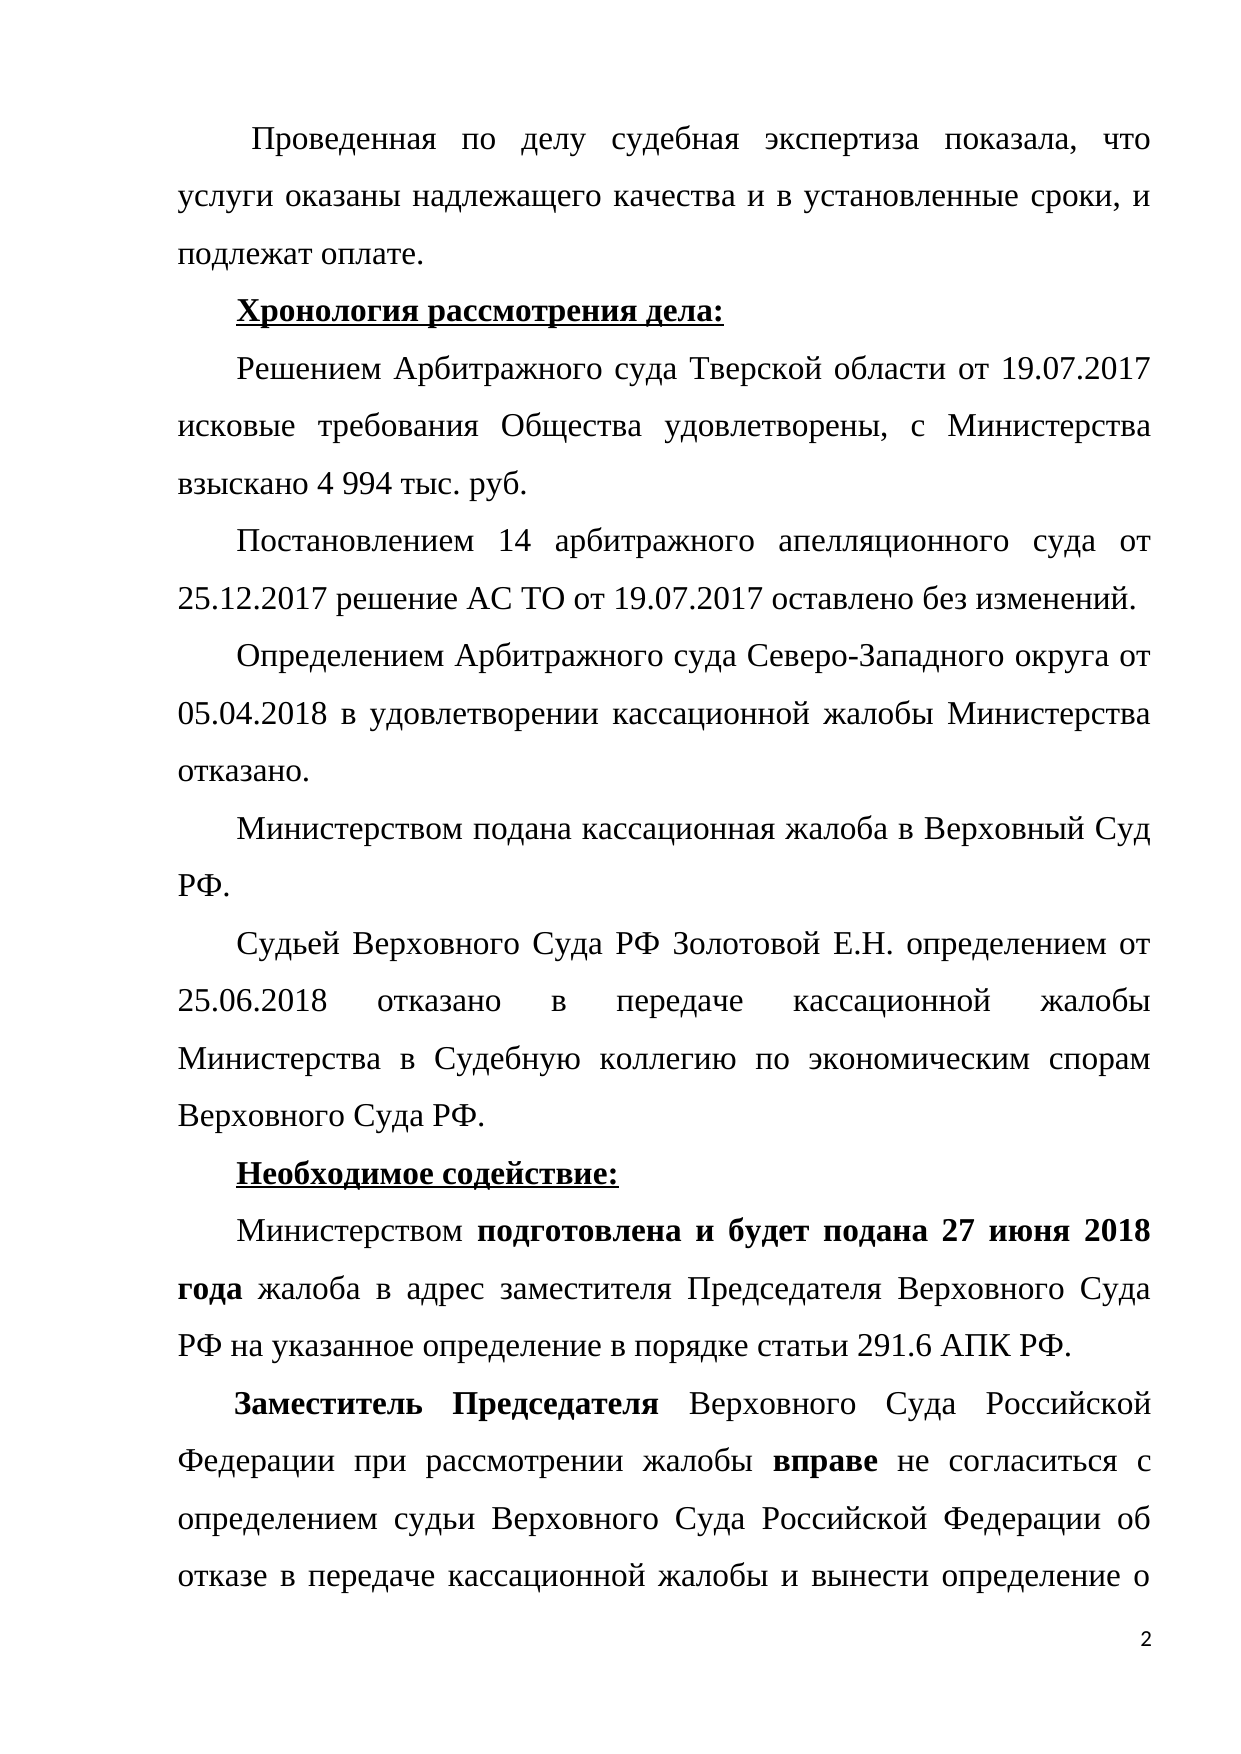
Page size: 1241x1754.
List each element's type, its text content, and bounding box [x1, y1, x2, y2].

text Судьей Верховного Суда РФ Золотовой Е.Н. определением от 25.06.2018 отказано в передаче кассационной жалобы Министерства в Судебную коллегию по экономическим спорам Верховного Суда РФ. [177, 923, 1152, 1134]
text Министерством подана кассационная жалоба в Верховный Суд РФ. [177, 808, 1152, 904]
text Решением Арбитражного суда Тверской области от 19.07.2017 исковые требования Общества удовлетворены, с Министерства взыскано 4 994 тыс. руб. [177, 348, 1152, 501]
text Необходимое содействие: [177, 1153, 1152, 1191]
text Определением Арбитражного суда Северо-Западного округа от 05.04.2018 в удовлетворении кассационной жалобы Министерства отказано. [177, 636, 1152, 789]
text Хронология рассмотрения дела: [177, 291, 1152, 329]
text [177, 1383, 1152, 1594]
text Проведенная по делу судебная экспертиза показала, что услуги оказаны надлежащего качества и в установленные сроки, и подлежат оплате. [177, 118, 1152, 271]
text Министерством подготовлена и будет подана 27 июня 2018 года жалоба в адрес заместителя Председателя Верховного Суда РФ на указанное определение в порядке статьи 291.6 АПК РФ. [177, 1211, 1152, 1364]
text Постановлением 14 арбитражного апелляционного суда от 25.12.2017 решение АС ТО от 19.07.2017 оставлено без изменений. [177, 521, 1152, 616]
